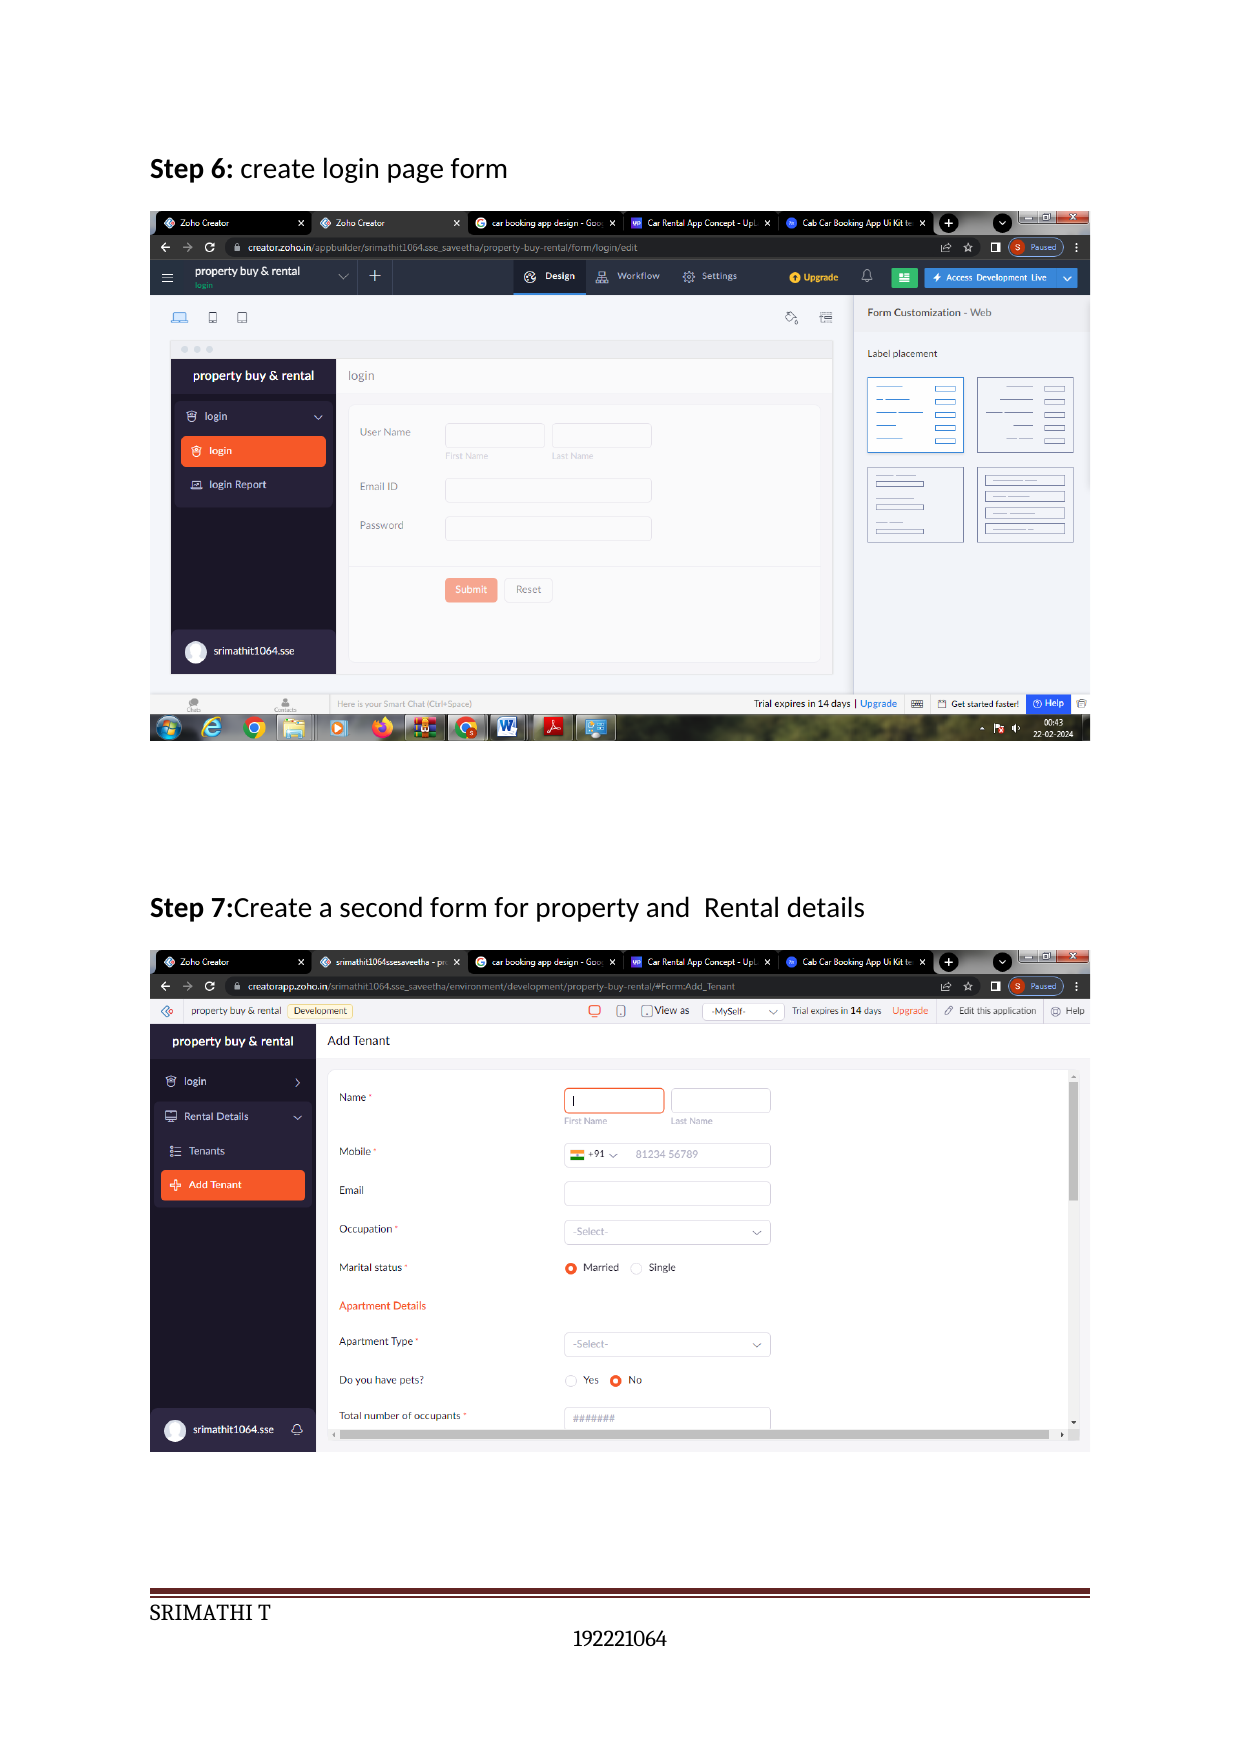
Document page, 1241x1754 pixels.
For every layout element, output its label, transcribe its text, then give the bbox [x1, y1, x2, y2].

picture [150, 211, 1091, 741]
text Step 7:Create a second form for property and Rental details [150, 889, 1090, 924]
picture [150, 950, 1091, 1452]
text Step 6: create login page form [150, 150, 1090, 186]
